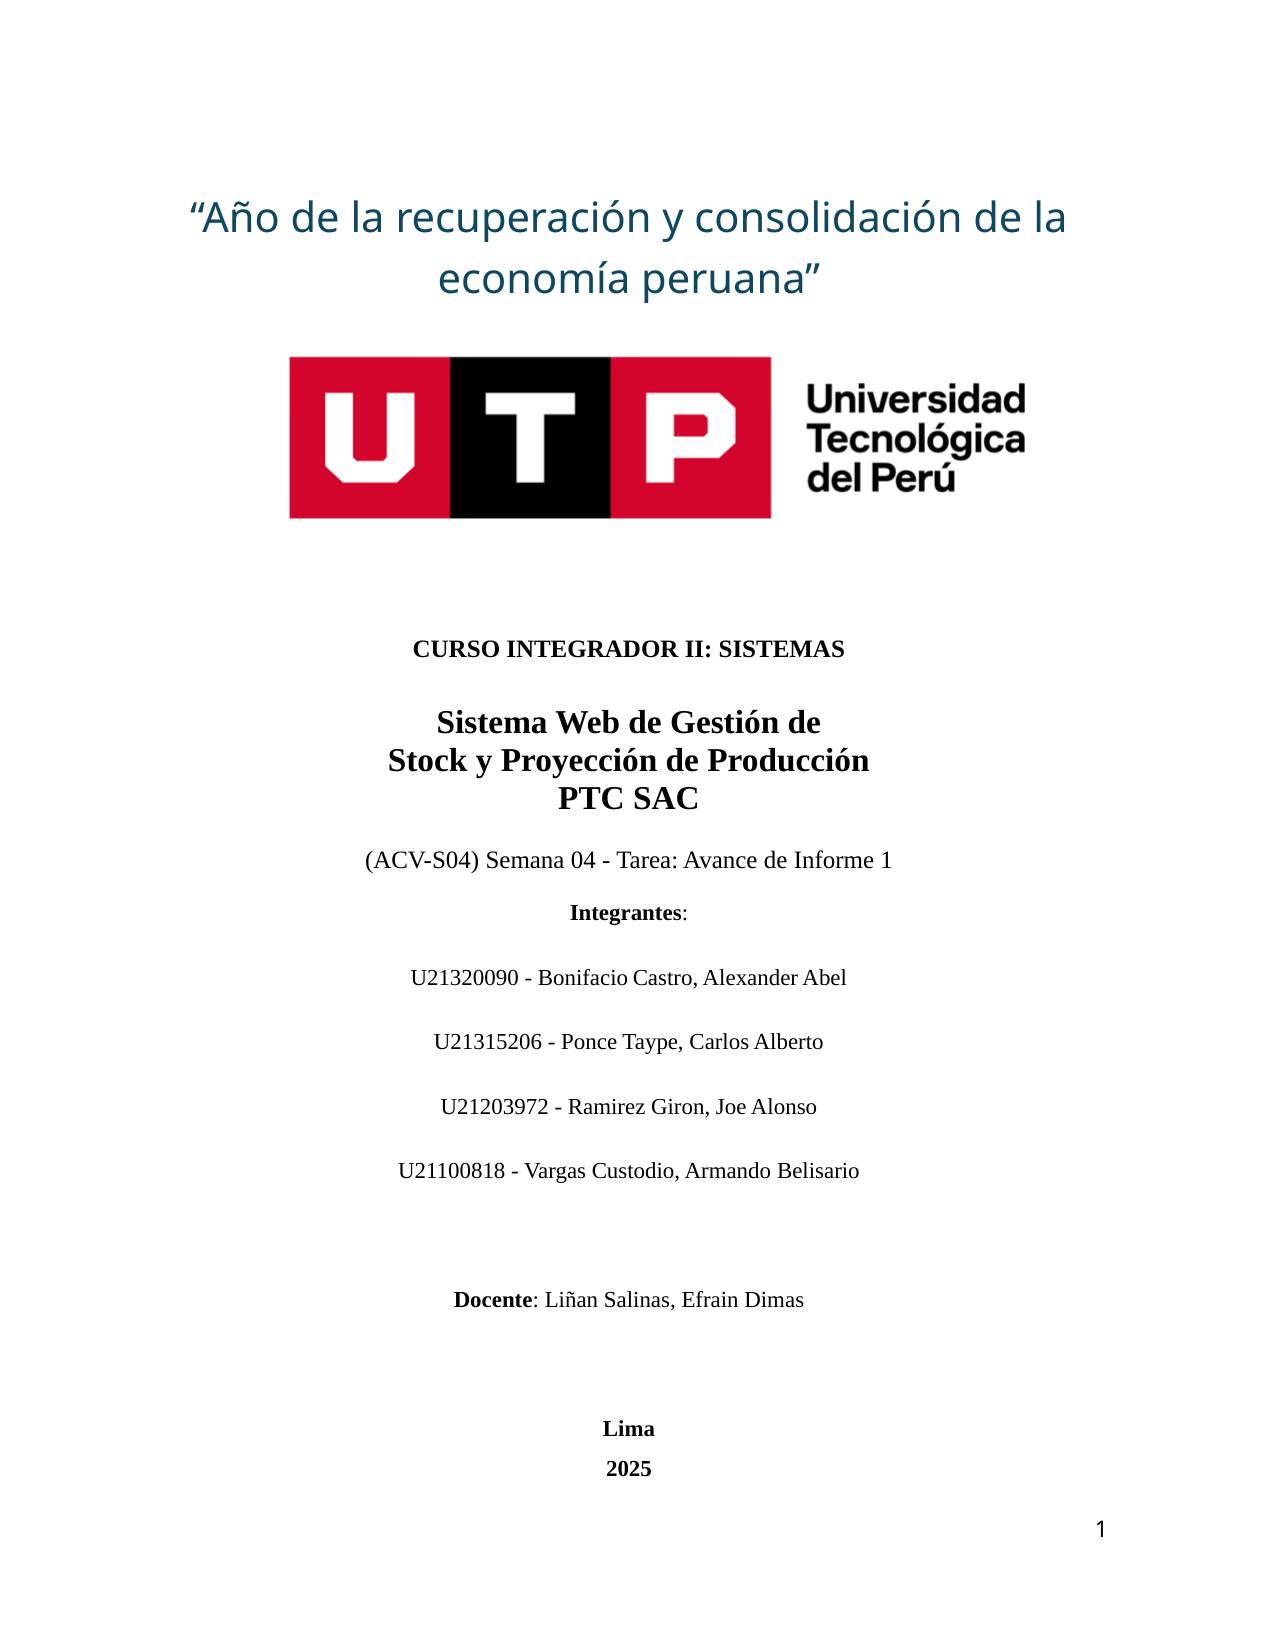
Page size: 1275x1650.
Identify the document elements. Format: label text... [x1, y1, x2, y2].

text CURSO INTEGRADOR II: SISTEMAS [150, 634, 1107, 662]
text Stock y Proyección de Producción [150, 740, 1107, 778]
text U21320090 - Bonifacio Castro, Alexander Abel [150, 964, 1107, 990]
text U21315206 - Ponce Taype, Carlos Alberto [150, 1028, 1107, 1055]
text Docente: Liñan Salinas, Efrain Dimas [150, 1286, 1107, 1313]
picture [254, 331, 1047, 536]
text U21203972 - Ramirez Giron, Joe Alonso [150, 1093, 1107, 1119]
text PTC SAC [150, 778, 1107, 817]
text U21100818 - Vargas Custodio, Armando Belisario [150, 1157, 1107, 1184]
text Lima [150, 1415, 1107, 1442]
text 2025 [150, 1455, 1107, 1481]
text Integrantes: [150, 899, 1107, 926]
text (ACV-S04) Semana 04 - Tarea: Avance de Informe 1 [150, 846, 1107, 874]
subtitle “Año de la recuperación y consolidación de la economía peruana” [150, 187, 1107, 306]
text Sistema Web de Gestión de [150, 702, 1107, 740]
